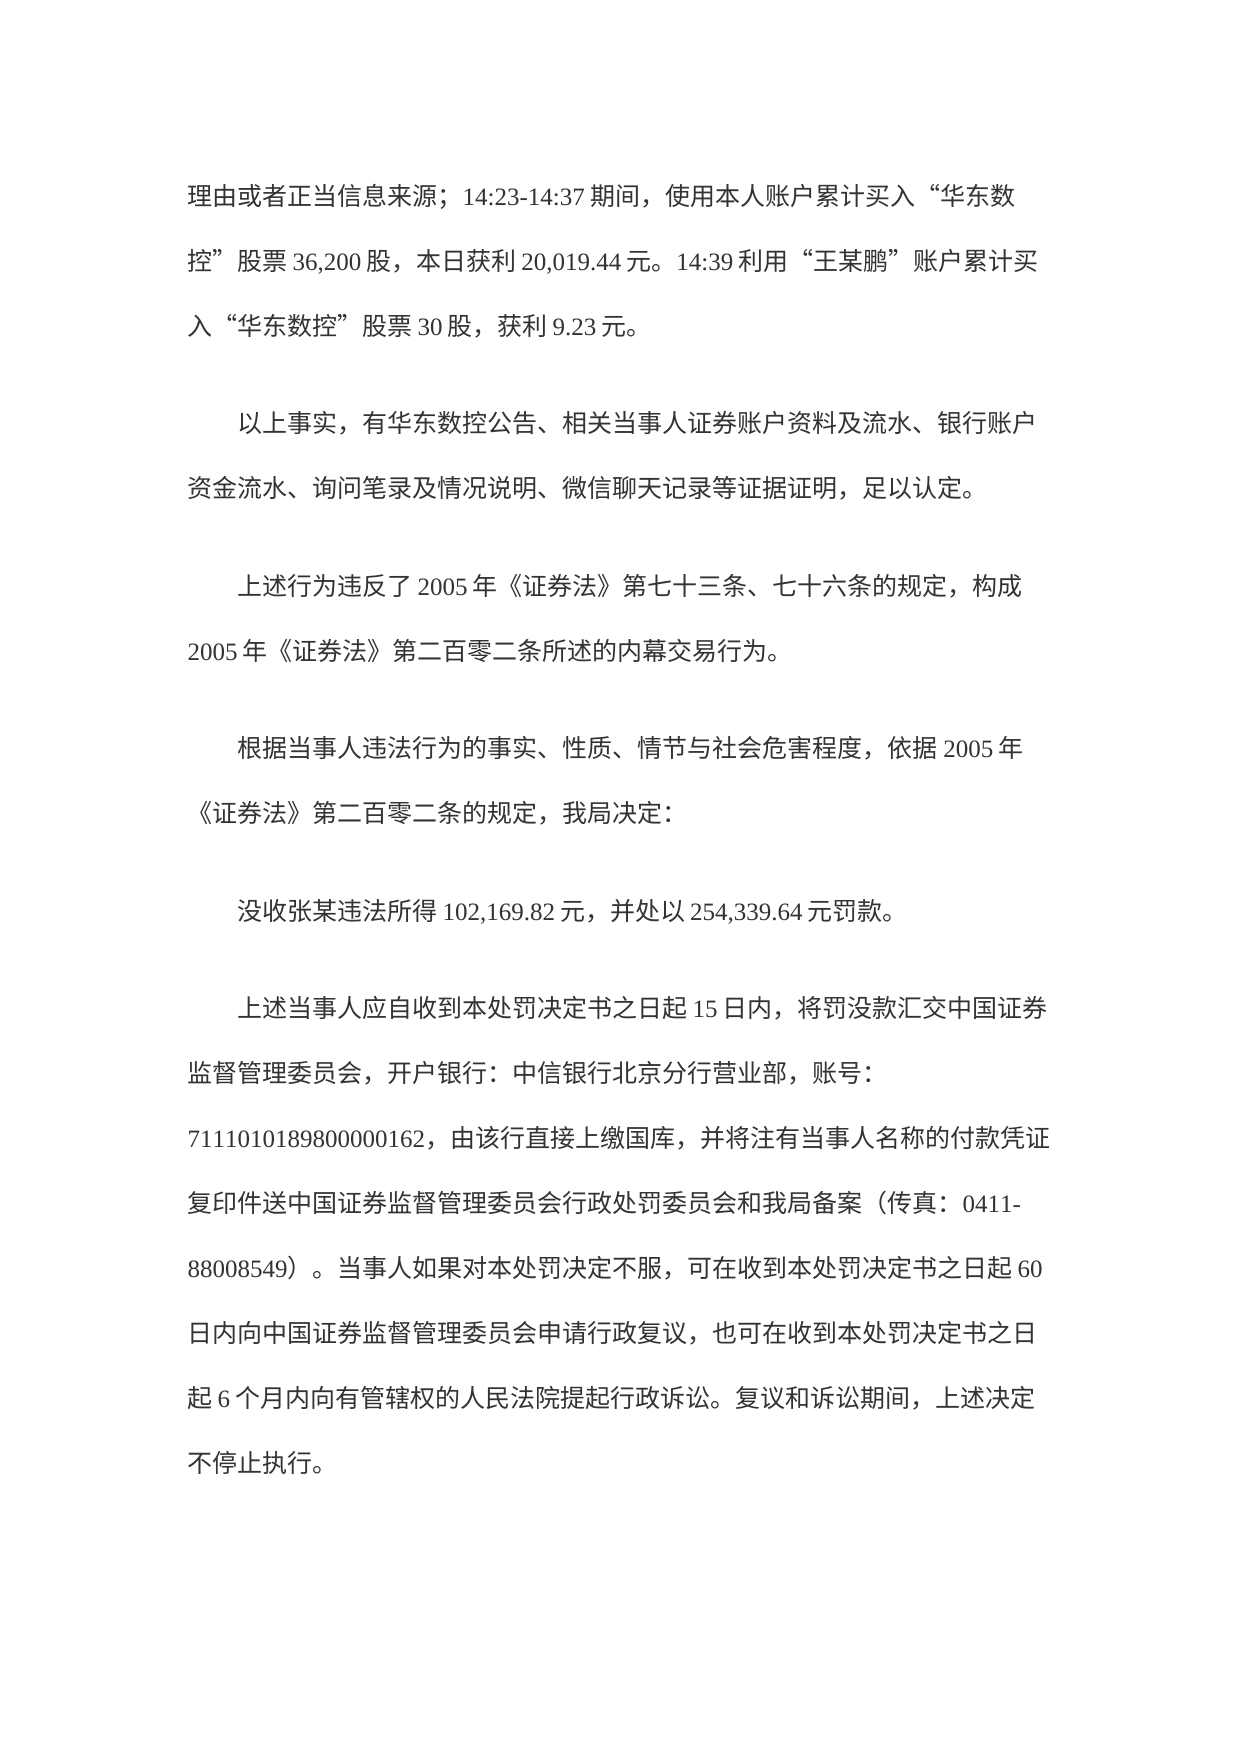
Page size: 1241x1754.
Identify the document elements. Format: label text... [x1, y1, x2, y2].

text 上述当事人应自收到本处罚决定书之日起15日内，将罚没款汇交中国证券监督管理委员会，开户银行：中信银行北京分行营业部，账号：7111010189800000162，由该行直接上缴国库，并将注有当事人名称的付款凭证复印件送中国证券监督管理委员会行政处罚委员会和我局备案（传真：0411-88008549）。当事人如果对本处罚决定不服，可在收到本处罚决定书之日起60日内向中国证券监督管理委员会申请行政复议，也可在收到本处罚决定书之日起6个月内向有管辖权的人民法院提起行政诉讼。复议和诉讼期间，上述决定不停止执行。 [187, 974, 1053, 1494]
text 没收张某违法所得102,169.82元，并处以254,339.64元罚款。 [187, 877, 1053, 942]
text 上述行为违反了2005年《证券法》第七十三条、七十六条的规定，构成2005年《证券法》第二百零二条所述的内幕交易行为。 [187, 552, 1053, 682]
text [187, 162, 1053, 357]
text 根据当事人违法行为的事实、性质、情节与社会危害程度，依据 2005年《证券法》第二百零二条的规定，我局决定： [187, 714, 1053, 844]
text 以上事实，有华东数控公告、相关当事人证券账户资料及流水、银行账户资金流水、询问笔录及情况说明、微信聊天记录等证据证明，足以认定。 [187, 389, 1053, 519]
